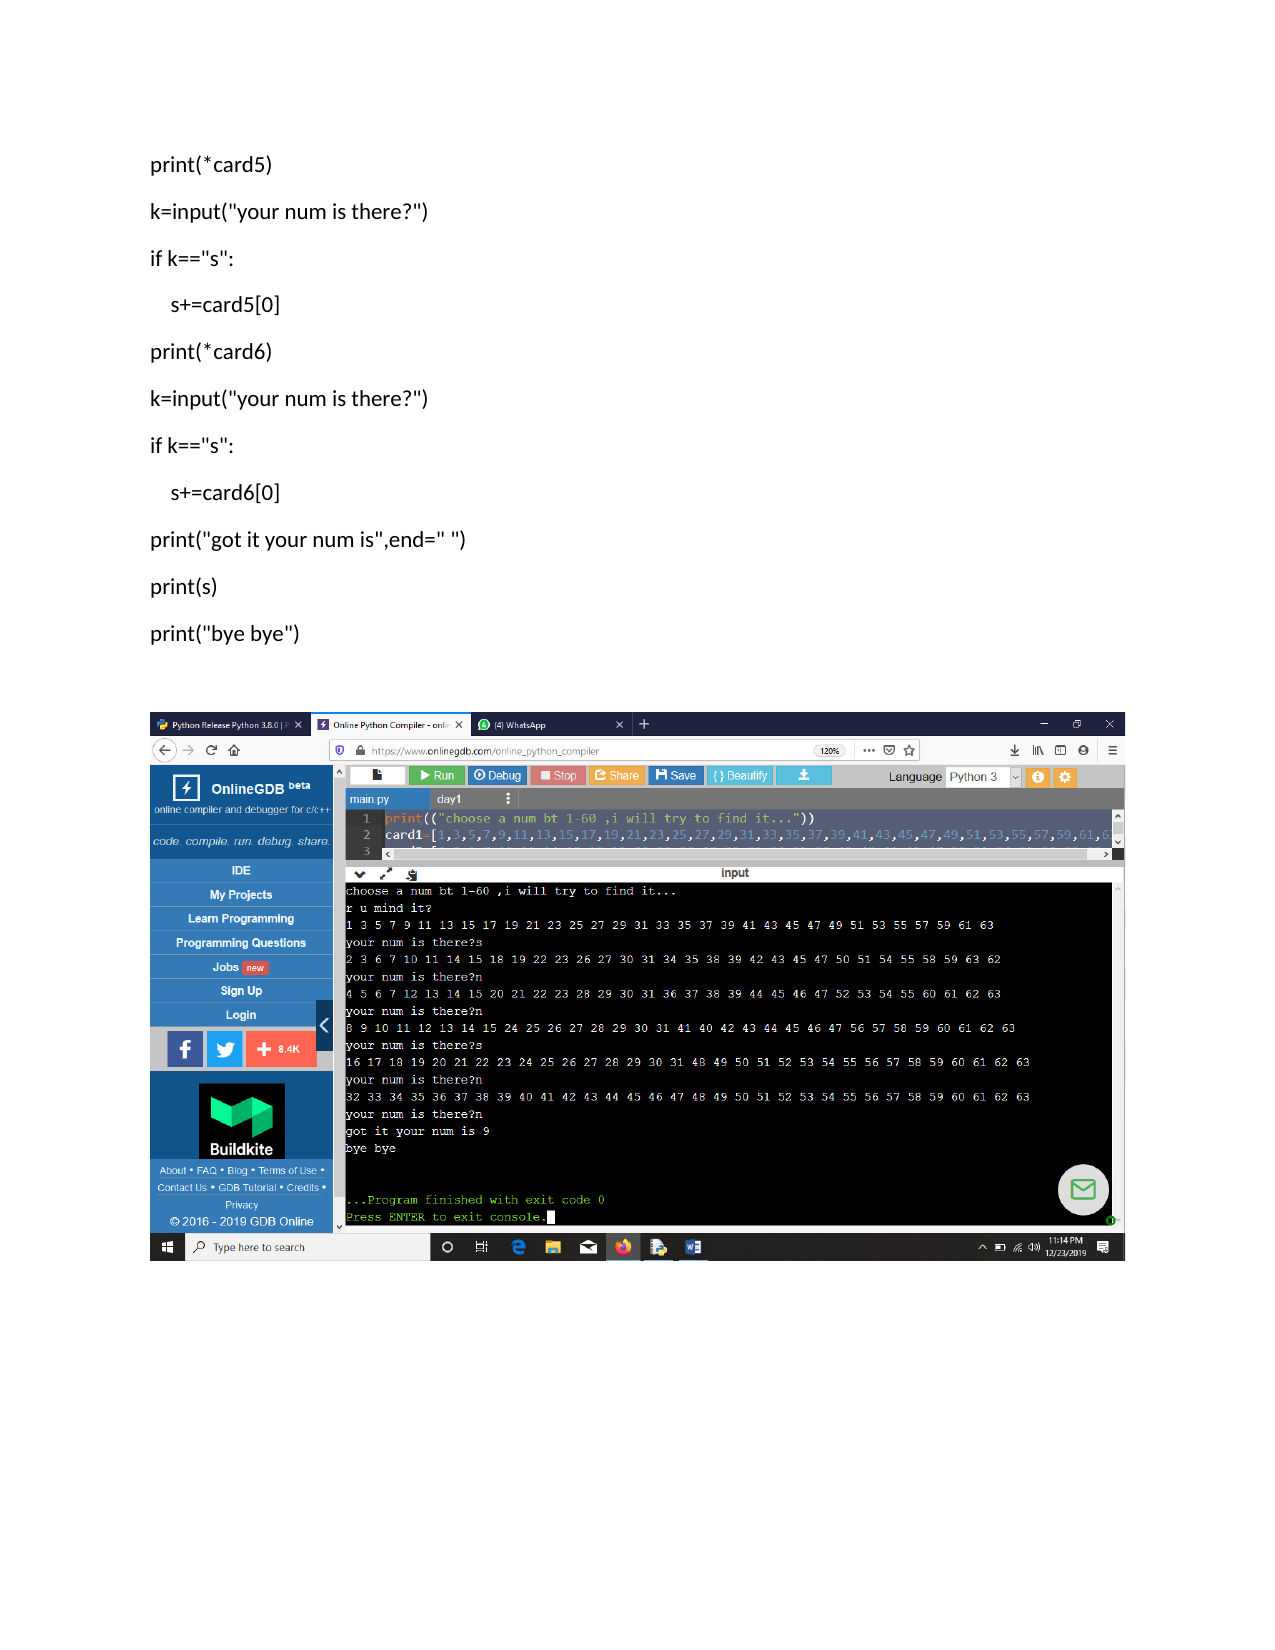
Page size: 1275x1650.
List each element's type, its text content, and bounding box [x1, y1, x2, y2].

text s+=card6[0] [150, 478, 1125, 506]
picture [150, 712, 1125, 1261]
text print("got it your num is",end=" ") [150, 525, 1125, 553]
text print("bye bye") [150, 619, 1125, 647]
text print(s) [150, 572, 1125, 600]
text s+=card5[0] [150, 291, 1125, 319]
text if k=="s": [150, 244, 1125, 272]
text print(*card6) [150, 337, 1125, 366]
text k=input("your num is there?") [150, 197, 1125, 225]
text if k=="s": [150, 431, 1125, 459]
text k=input("your num is there?") [150, 384, 1125, 412]
text print(*card5) [150, 150, 1125, 178]
